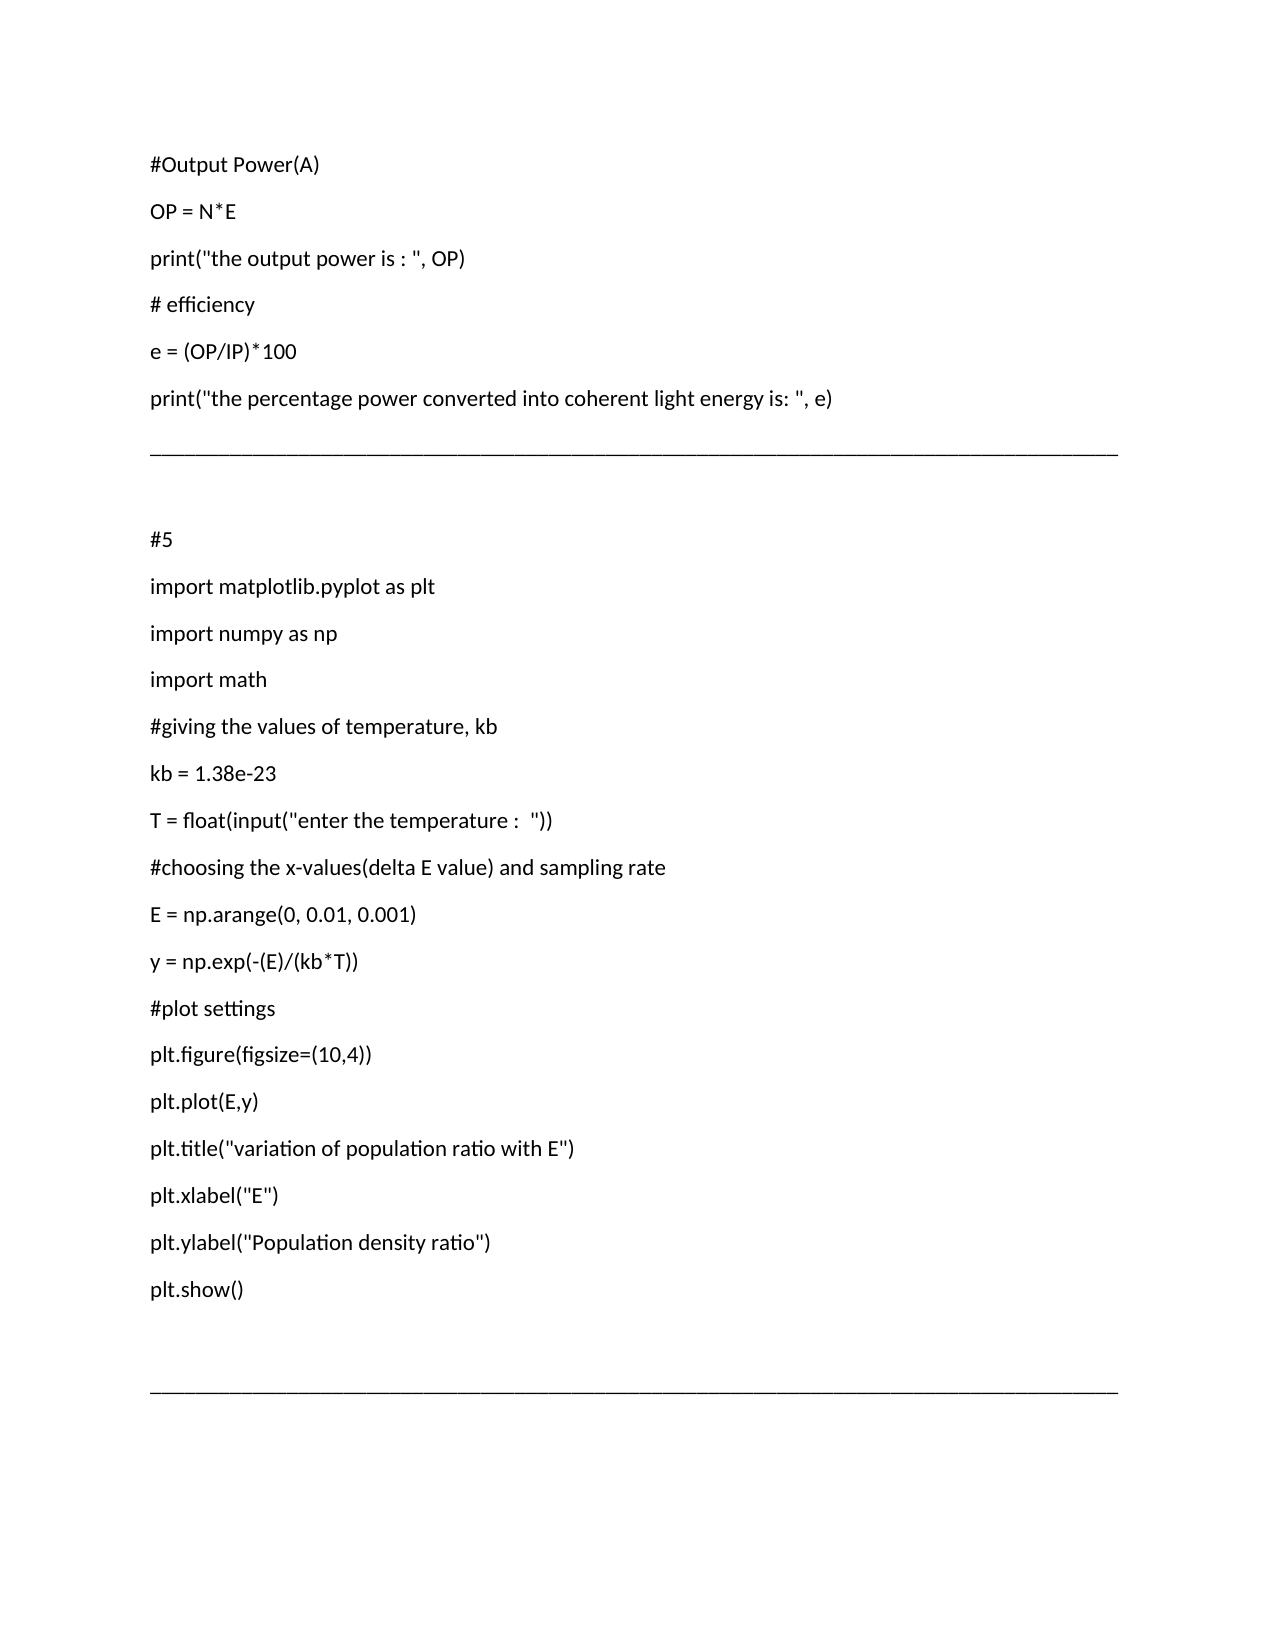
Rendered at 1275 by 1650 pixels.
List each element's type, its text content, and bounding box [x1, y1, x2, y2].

text plt.title("variation of population ratio with E") [150, 1134, 1125, 1162]
text #plot settings [150, 994, 1125, 1022]
text import numpy as np [150, 619, 1125, 647]
text E = np.arange(0, 0.01, 0.001) [150, 900, 1125, 928]
text e = (OP/IP)*100 [150, 337, 1125, 366]
text #Output Power(A) [150, 150, 1125, 178]
text import matplotlib.pyplot as plt [150, 572, 1125, 600]
text plt.plot(E,y) [150, 1087, 1125, 1116]
text OP = N*E [150, 197, 1125, 225]
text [150, 1369, 1125, 1397]
text plt.figure(figsize=(10,4)) [150, 1041, 1125, 1069]
text plt.show() [150, 1275, 1125, 1303]
text kb = 1.38e-23 [150, 759, 1125, 787]
text #giving the values of temperature, kb [150, 712, 1125, 741]
text plt.xlabel("E") [150, 1181, 1125, 1209]
text T = float(input("enter the temperature : ")) [150, 806, 1125, 834]
text # efficiency [150, 291, 1125, 319]
text print("the output power is : ", OP) [150, 244, 1125, 272]
text #5 [150, 525, 1125, 553]
text print("the percentage power converted into coherent light energy is: ", e) [150, 384, 1125, 412]
text import math [150, 666, 1125, 694]
text plt.ylabel("Population density ratio") [150, 1228, 1125, 1256]
text y = np.exp(-(E)/(kb*T)) [150, 947, 1125, 975]
text _____________________________________________________________________________________ [150, 431, 1125, 459]
text #choosing the x-values(delta E value) and sampling rate [150, 853, 1125, 881]
